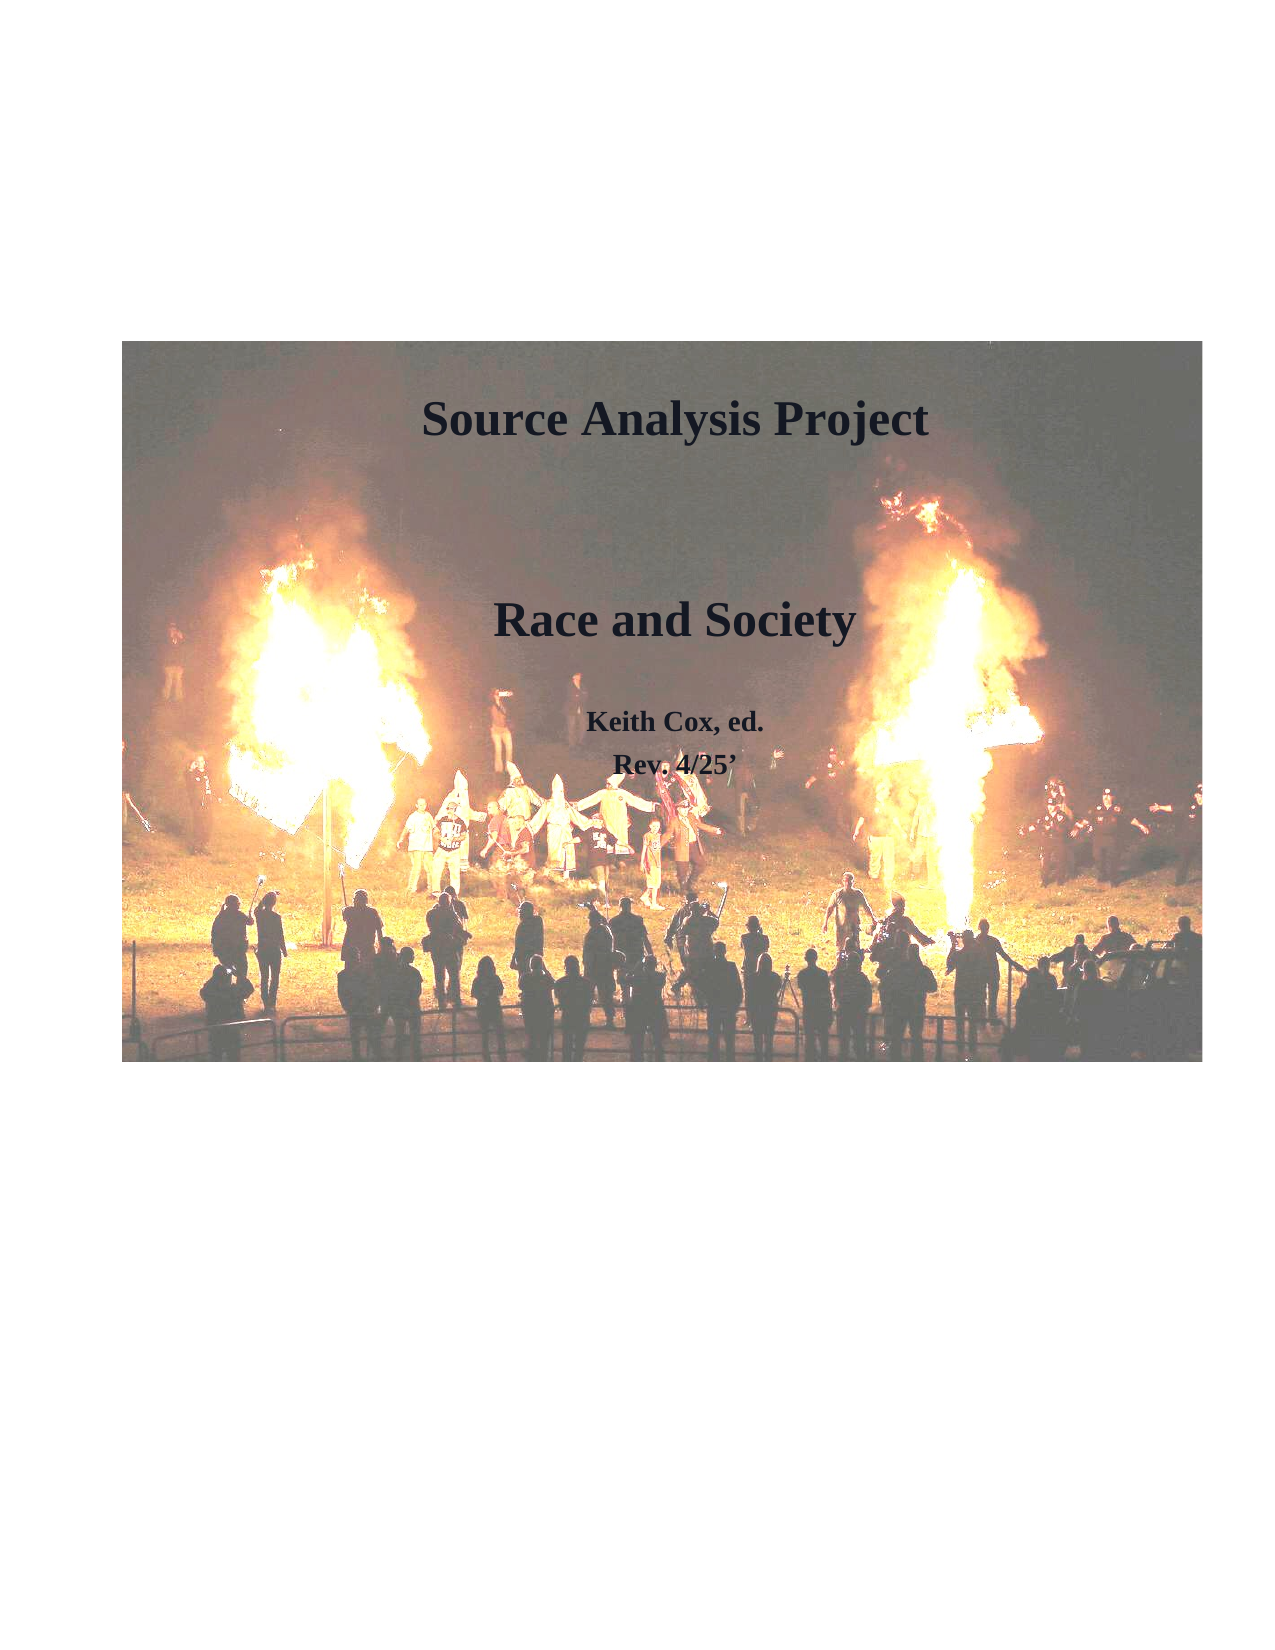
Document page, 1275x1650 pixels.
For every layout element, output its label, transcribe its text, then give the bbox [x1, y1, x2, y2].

text Keith Cox, ed. [225, 704, 1125, 738]
text Source Analysis Project [225, 389, 1125, 446]
text Race and Society [225, 589, 1125, 647]
picture [122, 341, 1203, 1062]
text Rev. 4/25’ [225, 747, 1125, 781]
